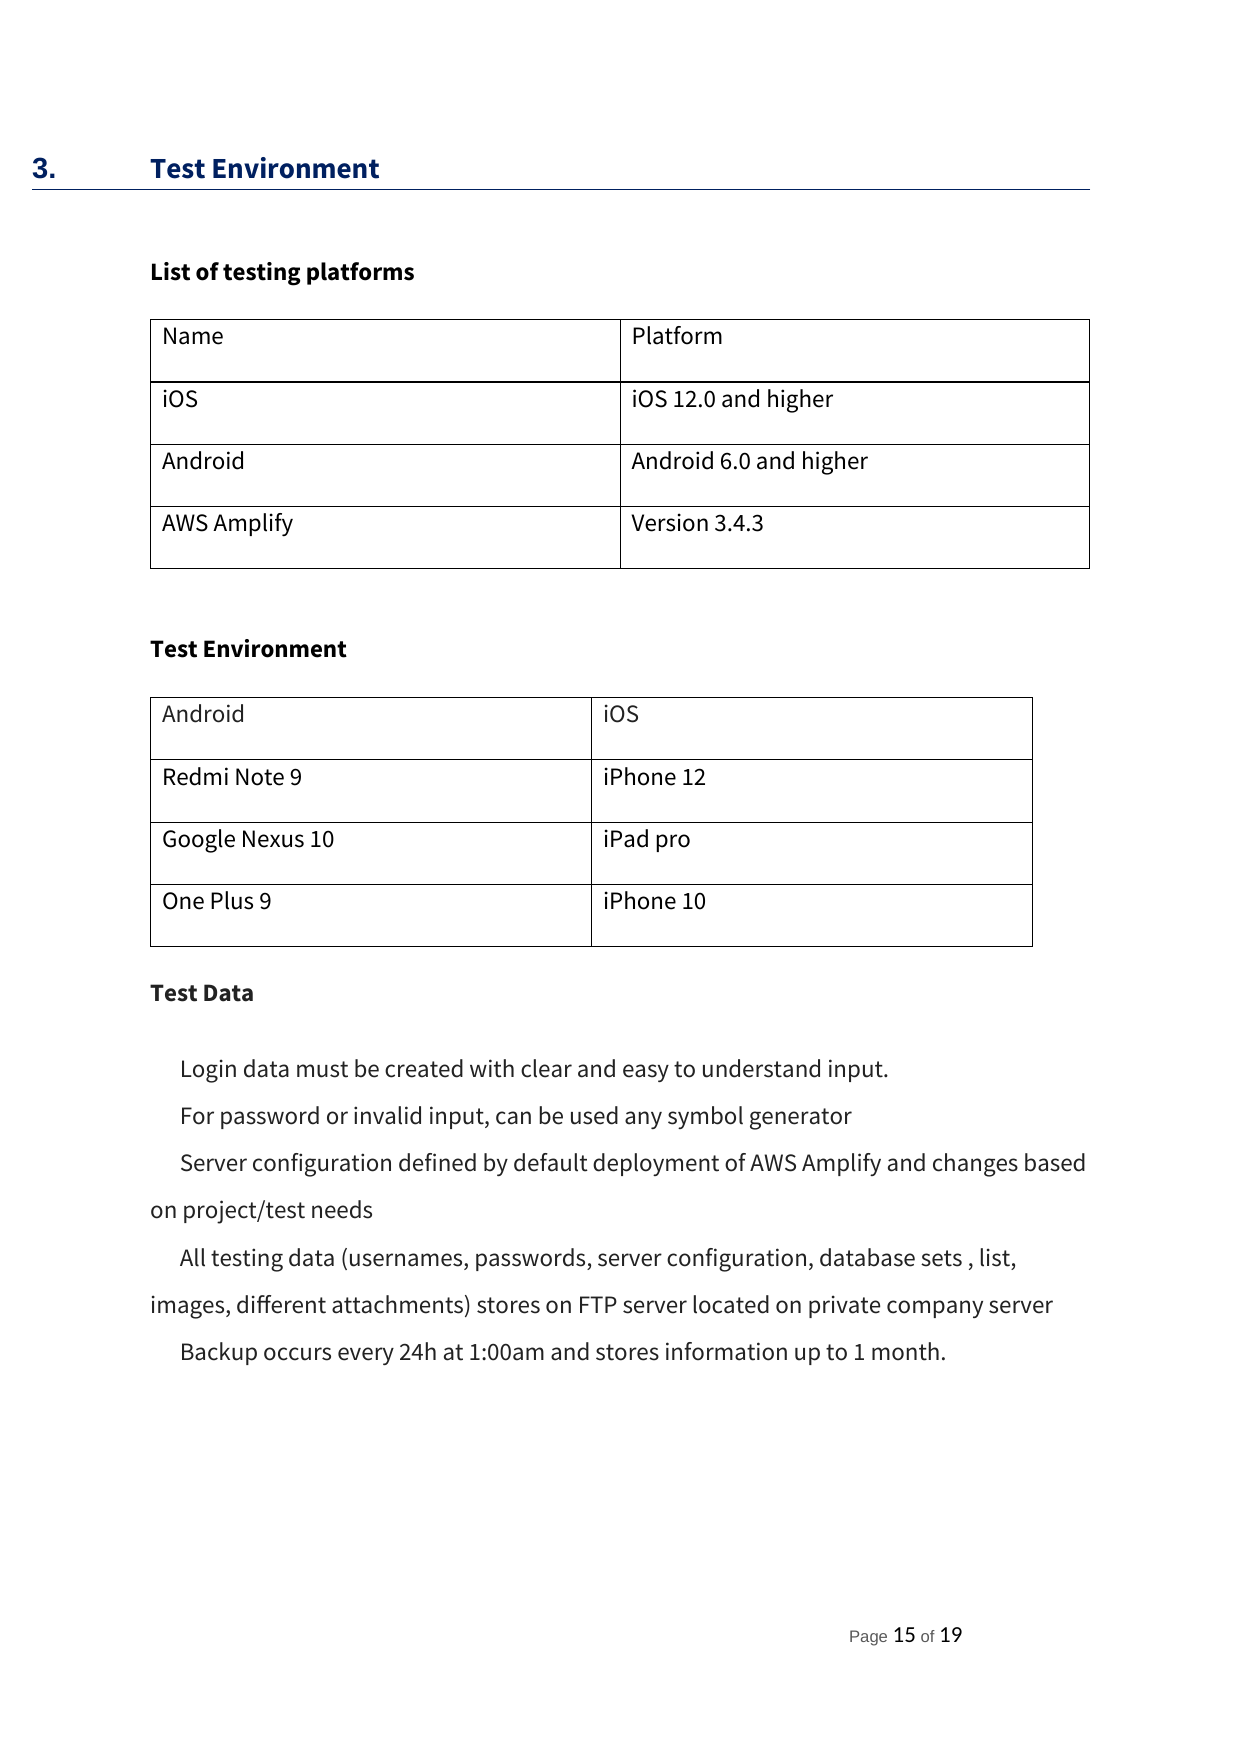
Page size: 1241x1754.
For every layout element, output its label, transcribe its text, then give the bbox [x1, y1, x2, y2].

table_cell AWS Amplify [151, 507, 620, 568]
text Test Environment [150, 633, 1090, 665]
text Test Data [150, 976, 1090, 1008]
table_cell One Plus 9 [151, 885, 591, 946]
text All testing data (usernames, passwords, server configuration, database sets , list, images, different attachments) stores on FTP server located on private company server [150, 1242, 1090, 1320]
text Login data must be created with clear and easy to understand input. [150, 1053, 1090, 1084]
table_header Android [151, 698, 591, 759]
subtitle Test Environment [32, 150, 1090, 189]
text Backup occurs every 24h at 1:00am and stores information up to 1 month. [150, 1336, 1090, 1367]
table_cell Google Nexus 10 [151, 823, 591, 884]
table_cell Android 6.0 and higher [621, 445, 1089, 506]
table_cell Redmi Note 9 [151, 760, 591, 822]
table_cell iOS 12.0 and higher [621, 383, 1089, 444]
table_header Name [151, 320, 620, 381]
text List of testing platforms [150, 255, 1090, 287]
table_cell Android [151, 445, 620, 506]
table_cell iOS [151, 383, 620, 444]
table_cell Version 3.4.3 [621, 507, 1089, 568]
text Server configuration defined by default deployment of AWS Amplify and changes based on project/test needs [150, 1147, 1090, 1226]
table_cell iPhone 10 [592, 885, 1032, 946]
table_header iOS [592, 698, 1032, 759]
table_cell iPad pro [592, 823, 1032, 884]
table_header Platform [621, 320, 1089, 381]
table_cell iPhone 12 [592, 760, 1032, 822]
text For password or invalid input, can be used any symbol generator [150, 1100, 1090, 1131]
